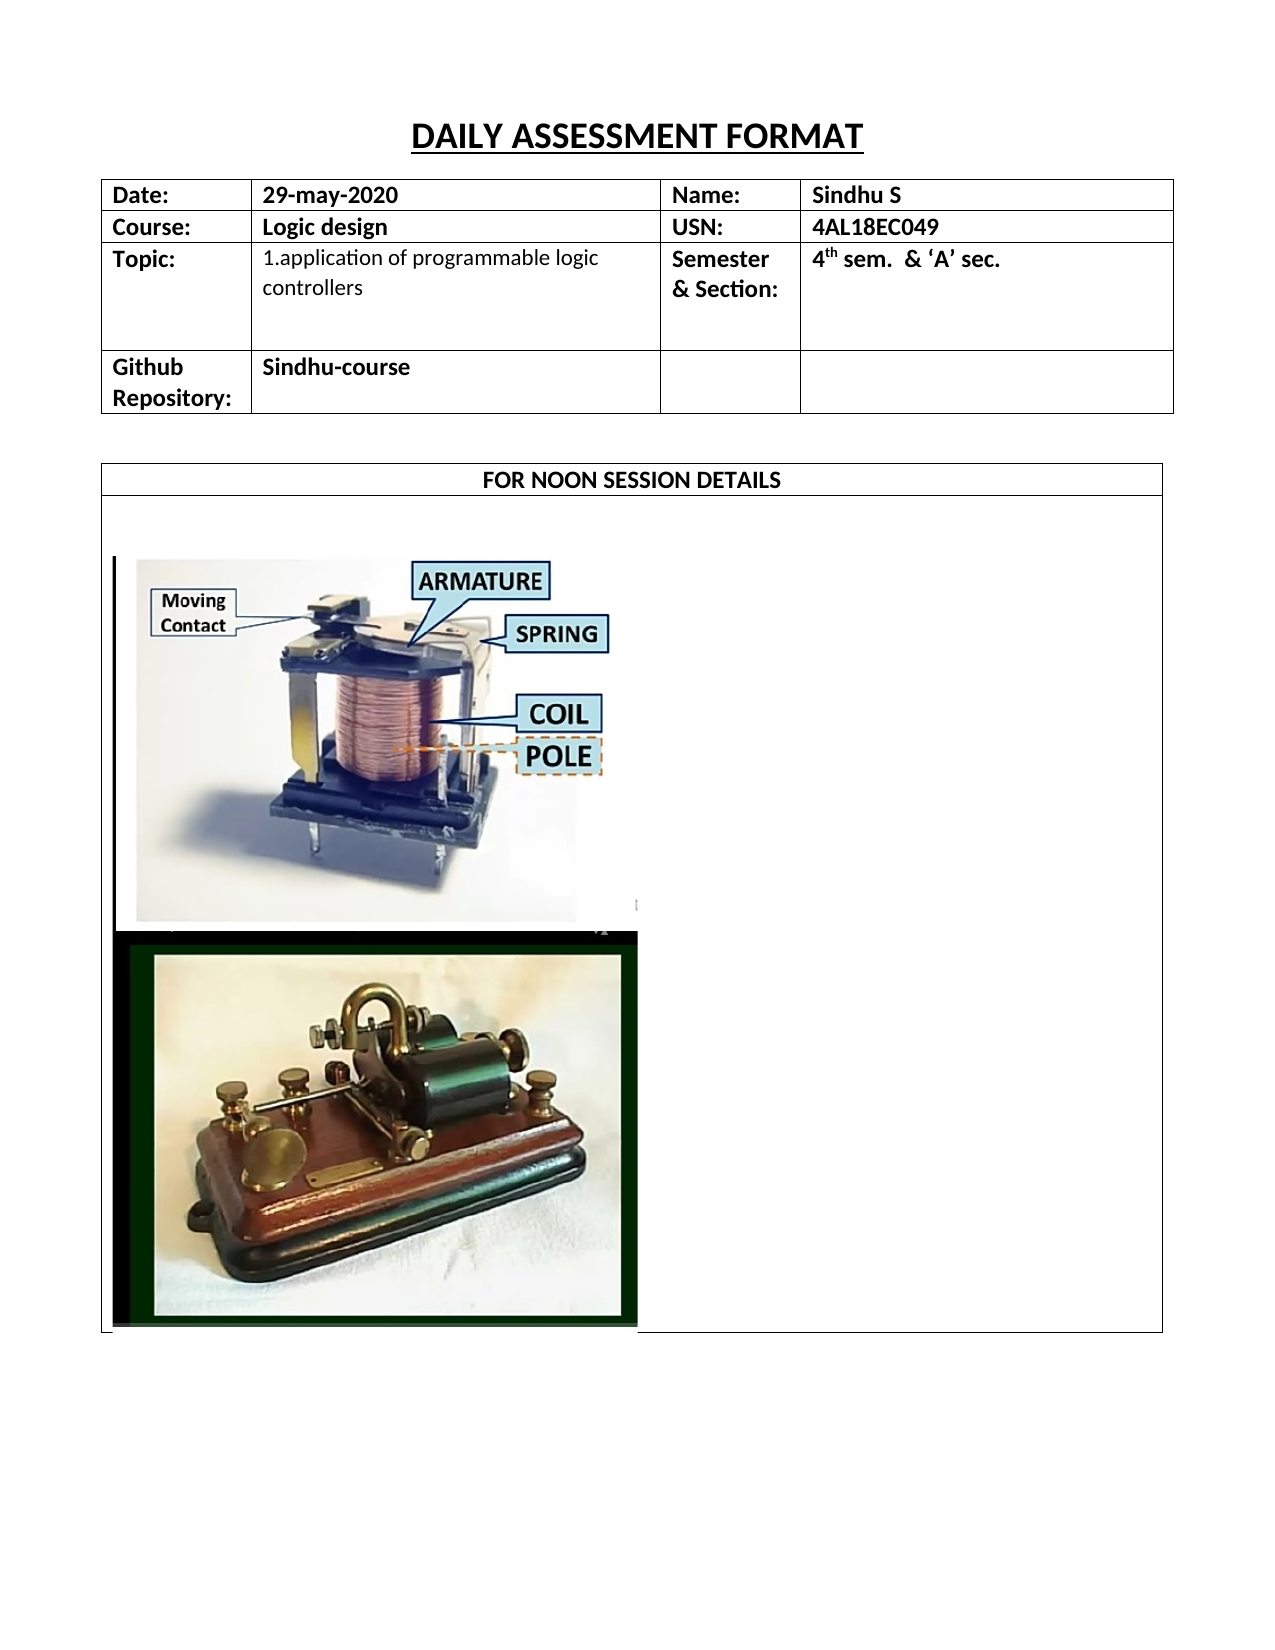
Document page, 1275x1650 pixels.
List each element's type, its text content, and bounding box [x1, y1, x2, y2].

table_cell USN: [661, 211, 800, 242]
table_header FOR NOON SESSION DETAILS [102, 464, 1162, 495]
table_cell Semester & Section: [661, 243, 800, 350]
table_header 29-may-2020 [252, 180, 660, 210]
table_cell Github Repository: [102, 351, 251, 412]
table_header Date: [102, 180, 251, 210]
table_cell Course: [102, 211, 251, 242]
table_cell [801, 351, 1173, 412]
table_header Sindhu S [801, 180, 1173, 210]
table_cell 1.application of programmable logic controllers [252, 243, 660, 350]
table_header Name: [661, 180, 800, 210]
text DAILY ASSESSMENT FORMAT [112, 112, 1162, 158]
table_cell Report : [102, 496, 1162, 1332]
table_cell 4AL18EC049 [801, 211, 1173, 242]
table_cell [661, 351, 800, 412]
table_cell Topic: [102, 243, 251, 350]
table_cell Logic design [252, 211, 660, 242]
table_cell Sindhu-course [252, 351, 660, 412]
table_cell 4th sem. & ‘A’ sec. [801, 243, 1173, 350]
picture [112, 556, 638, 1333]
